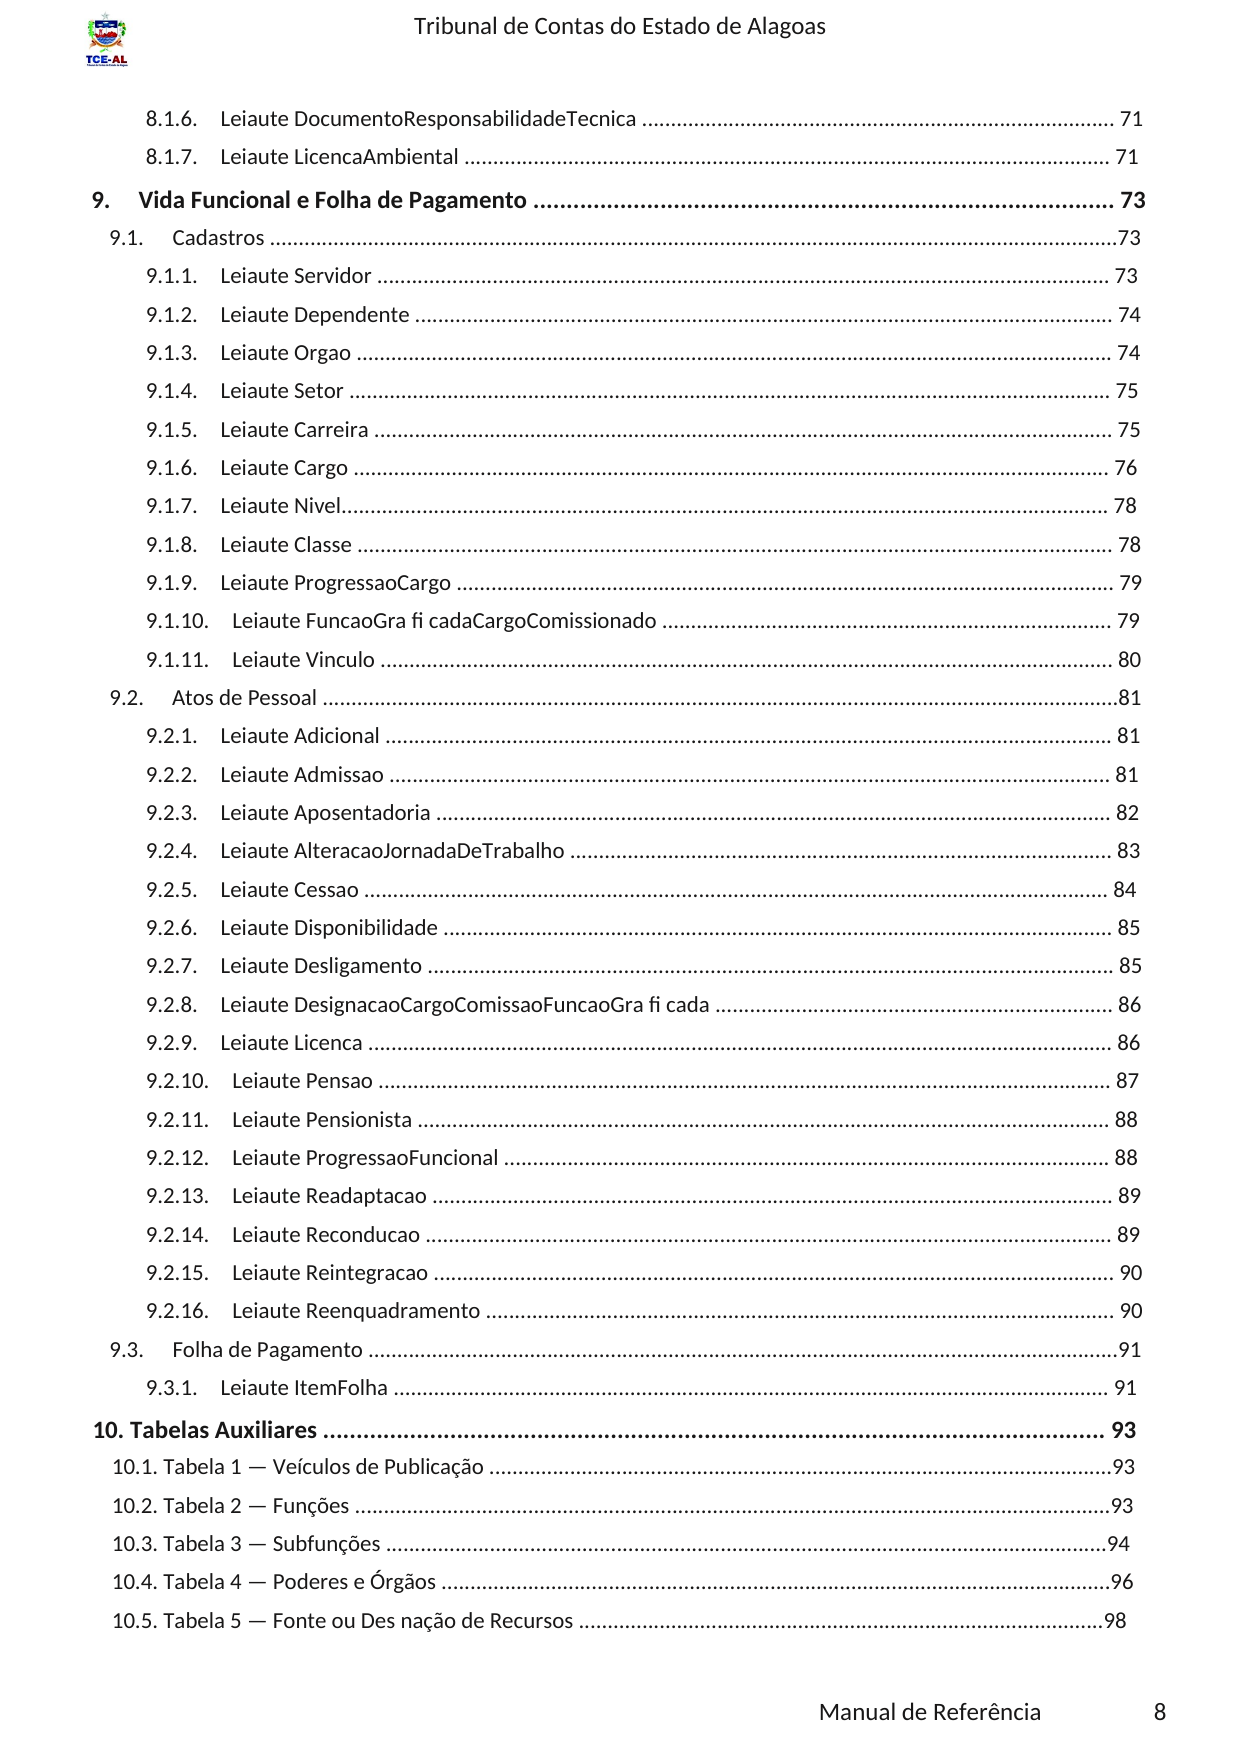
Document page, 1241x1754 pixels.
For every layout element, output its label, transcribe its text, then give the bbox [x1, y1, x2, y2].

text 9.2.1. Leiaute Adicional .............................................................................................................................. 81 [146, 721, 1166, 749]
picture [76, 10, 136, 67]
subtitle 9. Vida Funcional e Folha de Pagamento ....................................................................................... 73 [75, 185, 1166, 215]
text 9.1.6. Leiaute Cargo ................................................................................................................................... 76 [146, 453, 1166, 481]
subtitle 10. Tabelas Auxiliares ..................................................................................................................... 93 [92, 1414, 1166, 1445]
text 9.1.11. Leiaute Vinculo ............................................................................................................................... 80 [146, 645, 1166, 673]
text 10.3. Tabela 3 — Subfunções .............................................................................................................................94 [112, 1529, 1166, 1557]
text 9.1.7. Leiaute Nivel..................................................................................................................................... 78 [146, 491, 1166, 519]
text 9.1. Cadastros ...................................................................................................................................................73 [75, 223, 1166, 251]
text 9.2.3. Leiaute Aposentadoria ..................................................................................................................... 82 [146, 798, 1166, 826]
text 9.1.3. Leiaute Orgao ................................................................................................................................... 74 [146, 338, 1166, 366]
text 9.1.5. Leiaute Carreira ................................................................................................................................ 75 [146, 415, 1166, 443]
text 9.2.15. Leiaute Reintegracao ...................................................................................................................... 90 [146, 1258, 1166, 1286]
text 9.2.8. Leiaute DesignacaoCargoComissaoFuncaoGra fi cada ..................................................................... 86 [146, 990, 1166, 1018]
text 9.2.12. Leiaute ProgressaoFuncional ......................................................................................................... 88 [146, 1143, 1166, 1171]
text 8.1.7. Leiaute LicencaAmbiental ................................................................................................................ 71 [146, 142, 1166, 170]
text 9.2. Atos de Pessoal ..........................................................................................................................................81 [75, 683, 1166, 711]
text 10.2. Tabela 2 — Funções ...................................................................................................................................93 [112, 1491, 1166, 1519]
text 9.2.10. Leiaute Pensao ............................................................................................................................... 87 [146, 1066, 1166, 1094]
text 9.1.9. Leiaute ProgressaoCargo .................................................................................................................. 79 [146, 568, 1166, 596]
text 9.2.16. Leiaute Reenquadramento ............................................................................................................. 90 [146, 1296, 1166, 1324]
text 9.2.4. Leiaute AlteracaoJornadaDeTrabalho .............................................................................................. 83 [146, 836, 1166, 864]
text 9.2.11. Leiaute Pensionista ........................................................................................................................ 88 [146, 1105, 1166, 1133]
text 9.2.7. Leiaute Desligamento ....................................................................................................................... 85 [146, 951, 1166, 979]
text 8.1.6. Leiaute DocumentoResponsabilidadeTecnica .................................................................................. 71 [146, 104, 1166, 132]
text 9.2.9. Leiaute Licenca ................................................................................................................................. 86 [146, 1028, 1166, 1056]
text 10.1. Tabela 1 — Veículos de Publicação ............................................................................................................93 [112, 1452, 1166, 1481]
text 9.1.8. Leiaute Classe ................................................................................................................................... 78 [146, 530, 1166, 558]
text 9.2.5. Leiaute Cessao ................................................................................................................................. 84 [146, 875, 1166, 903]
text 9.2.2. Leiaute Admissao ............................................................................................................................. 81 [146, 760, 1166, 788]
text 9.1.2. Leiaute Dependente ......................................................................................................................... 74 [146, 300, 1166, 328]
text 9.1.1. Leiaute Servidor ............................................................................................................................... 73 [146, 261, 1166, 289]
text 9.1.10. Leiaute FuncaoGra fi cadaCargoComissionado .............................................................................. 79 [146, 606, 1166, 634]
text 9.1.4. Leiaute Setor .................................................................................................................................... 75 [146, 376, 1166, 404]
text 10.5. Tabela 5 — Fonte ou Des nação de Recursos ...........................................................................................98 [112, 1606, 1166, 1634]
text 10.4. Tabela 4 — Poderes e Órgãos ....................................................................................................................96 [112, 1567, 1166, 1596]
text 9.3.1. Leiaute ItemFolha ............................................................................................................................ 91 [146, 1373, 1166, 1401]
text 9.3. Folha de Pagamento ..................................................................................................................................91 [75, 1335, 1166, 1363]
text 9.2.6. Leiaute Disponibilidade .................................................................................................................... 85 [146, 913, 1166, 941]
text 9.2.13. Leiaute Readaptacao ...................................................................................................................... 89 [146, 1181, 1166, 1209]
text 9.2.14. Leiaute Reconducao ....................................................................................................................... 89 [146, 1220, 1166, 1248]
